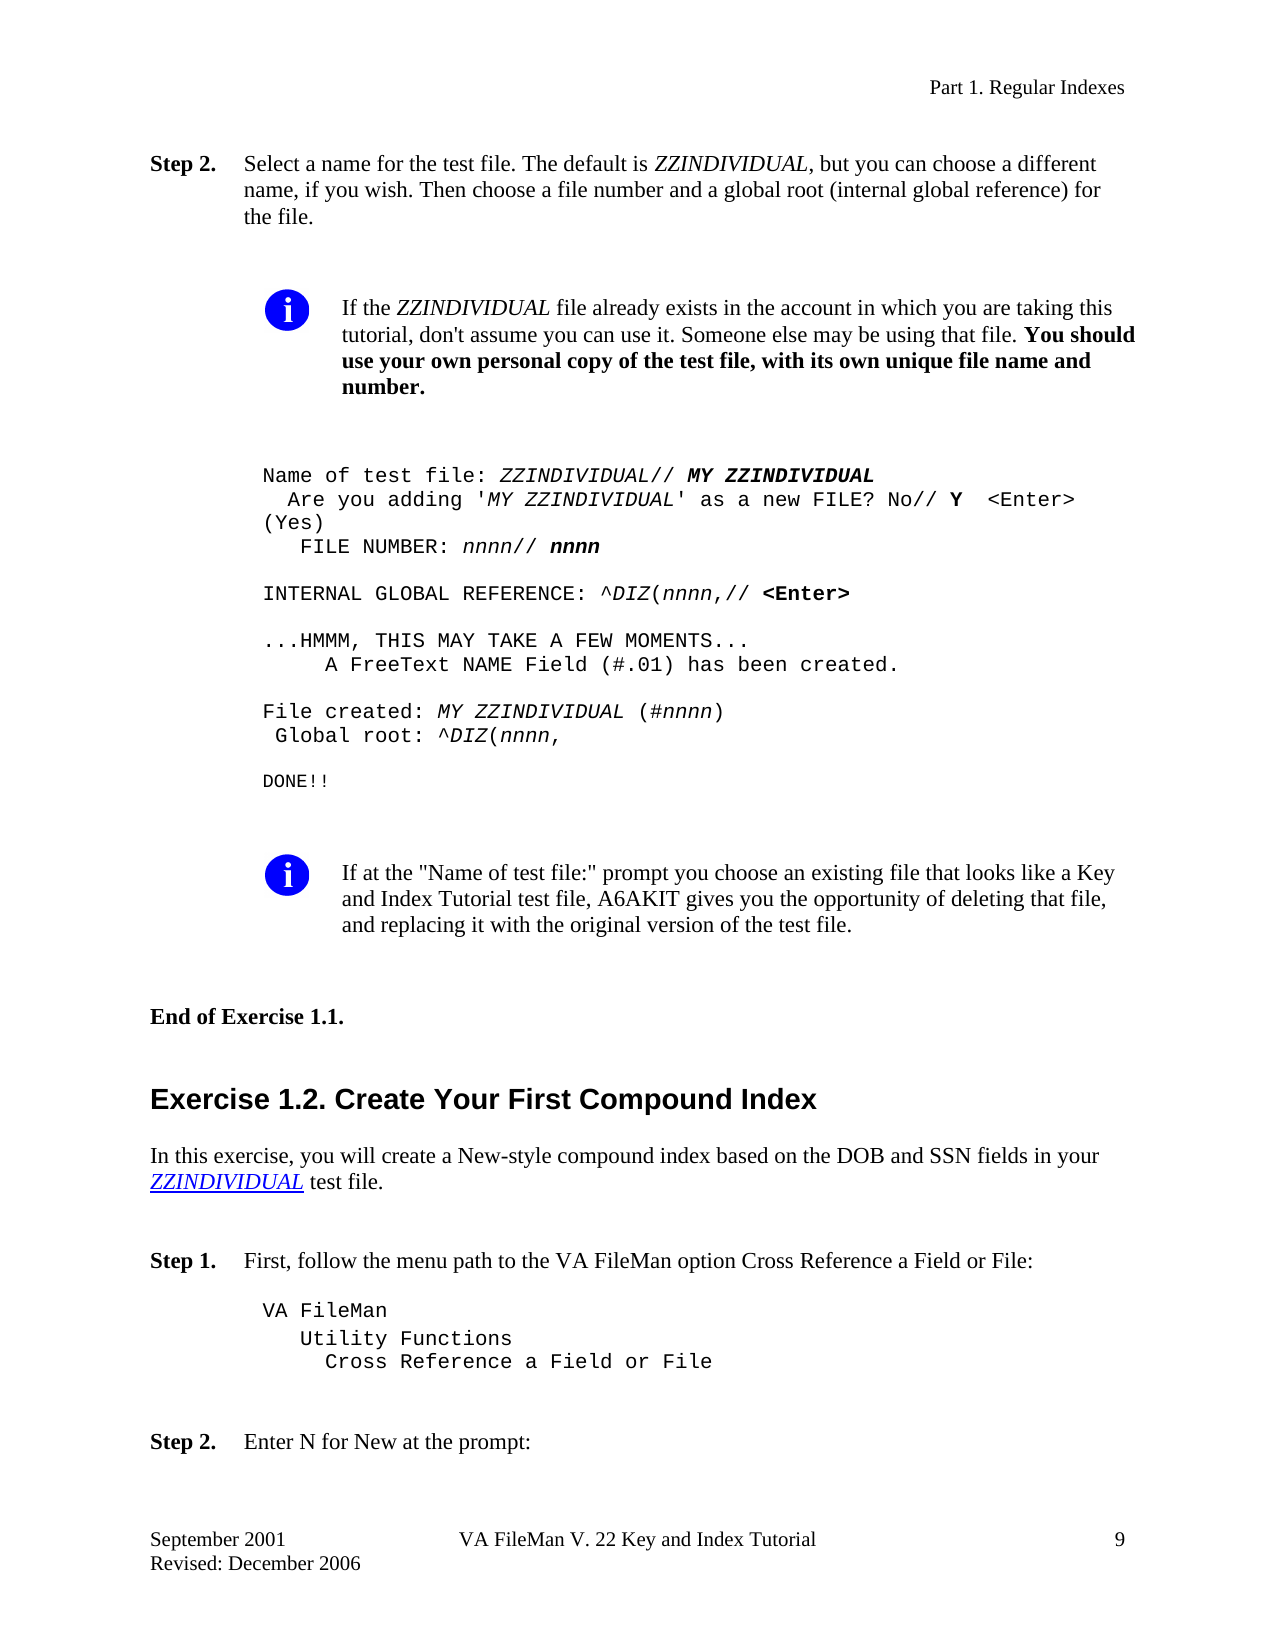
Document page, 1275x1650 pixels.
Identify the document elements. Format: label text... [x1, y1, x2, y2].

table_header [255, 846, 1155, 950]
text INTERNAL GLOBAL REFERENCE: ^DIZ(nnnn,// <Enter> [262, 583, 1125, 607]
subtitle Exercise 1.2. Create Your First Compound Index [150, 1082, 1125, 1116]
text Step 2. Enter N for New at the prompt: [150, 1428, 1125, 1454]
text In this exercise, you will create a New-style compound index based on the DOB and SSN fields in your ZZINDIVIDUAL test file. [150, 1142, 1125, 1195]
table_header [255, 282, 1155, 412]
picture [264, 852, 310, 898]
text VA FileMan Utility Functions Cross Reference a Field or File [262, 1300, 1125, 1375]
text Step 1. First, follow the menu path to the VA FileMan option Cross Reference a Field or File: [150, 1247, 1125, 1274]
text File created: MY ZZINDIVIDUAL (#nnnn) [262, 701, 1125, 725]
text Step 2. Select a name for the test file. The default is ZZINDIVIDUAL, but you can choose a different name, if you wish. Then choose a file number and a global root (internal global reference) for the file. [150, 150, 1125, 229]
text DONE!! [262, 772, 1125, 793]
text Name of test file: ZZINDIVIDUAL// MY ZZINDIVIDUAL [262, 465, 1125, 488]
picture [264, 288, 310, 333]
text Global root: ^DIZ(nnnn, [262, 725, 1125, 749]
text ...HMMM, THIS MAY TAKE A FEW MOMENTS... [262, 630, 1125, 654]
text End of Exercise 1.1. [150, 1003, 1125, 1029]
text A FreeText NAME Field (#.01) has been created. [262, 654, 1125, 678]
text FILE NUMBER: nnnn// nnnn [262, 536, 1125, 559]
text Are you adding 'MY ZZINDIVIDUAL' as a new FILE? No// Y <Enter> (Yes) [262, 488, 1125, 536]
